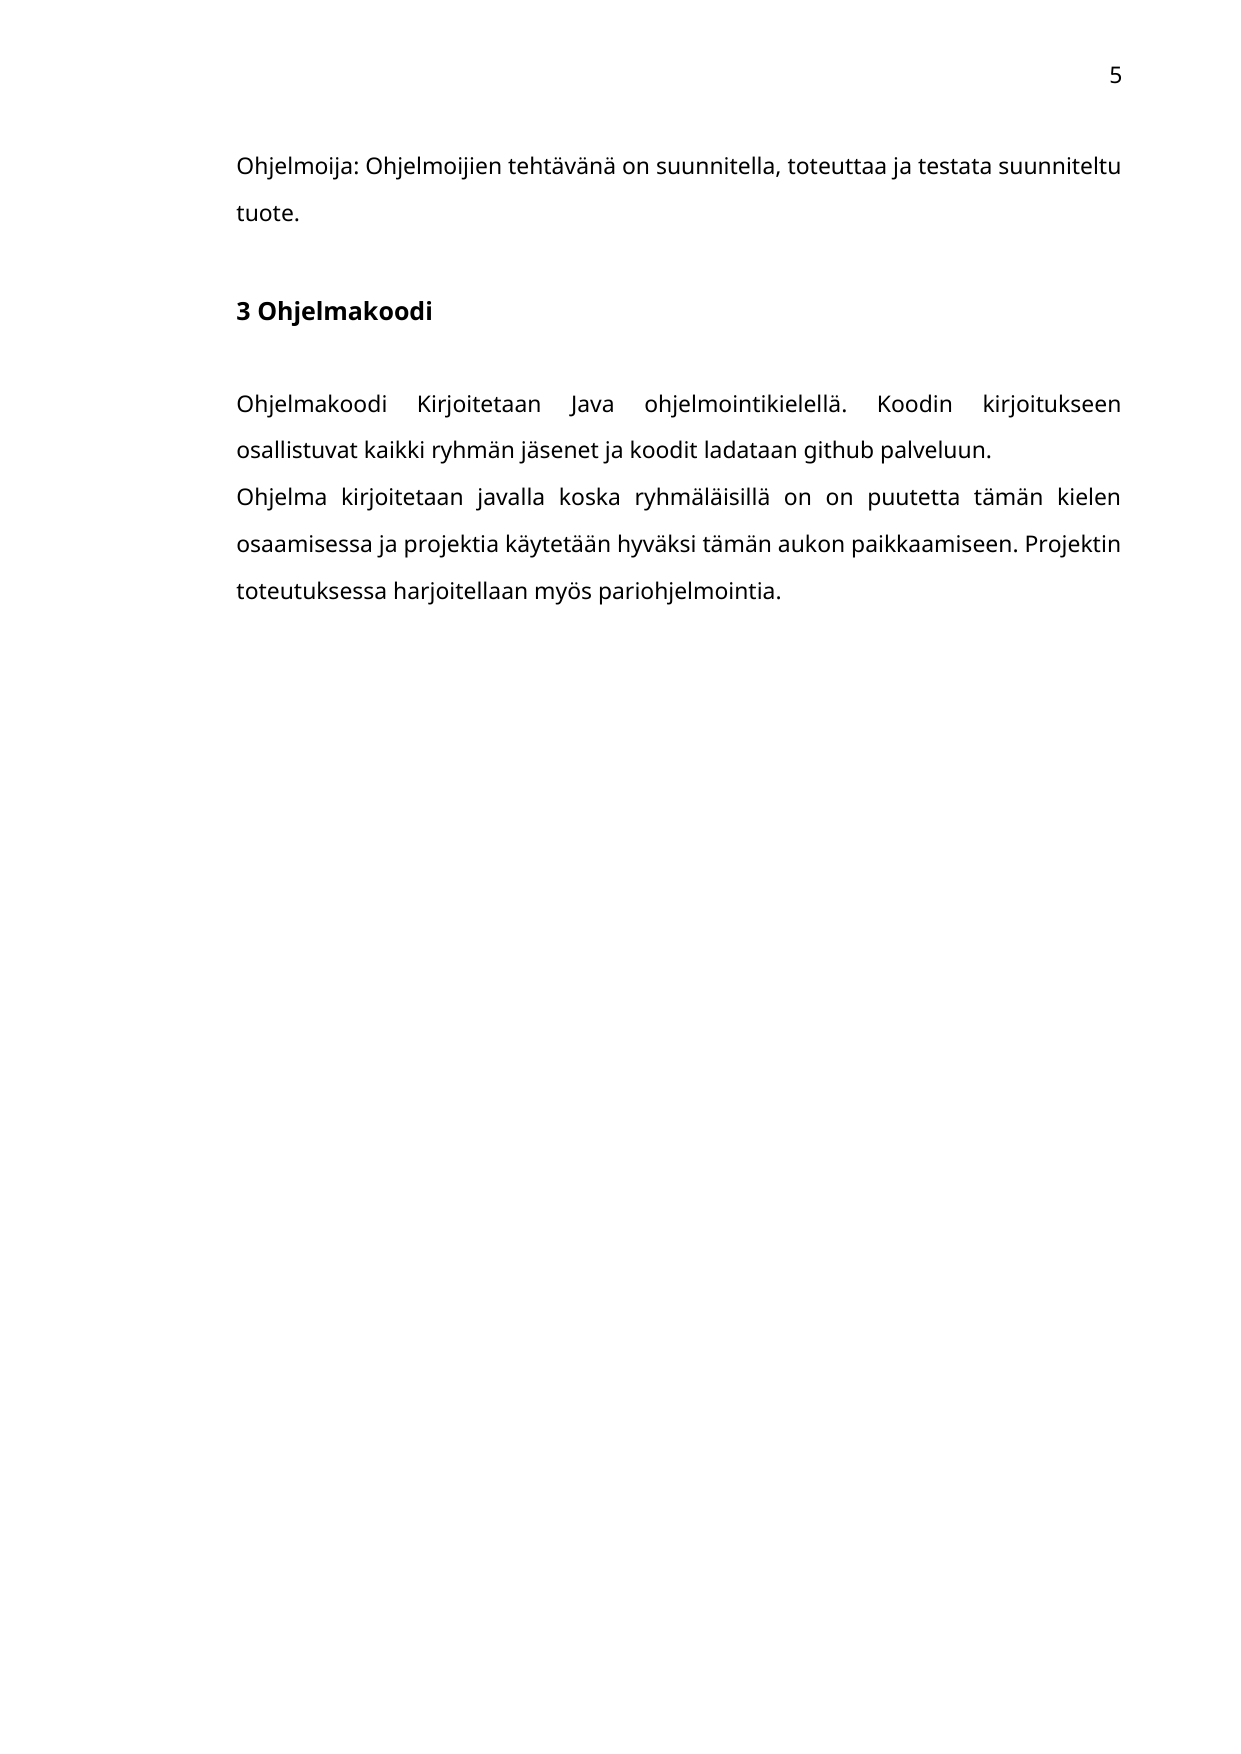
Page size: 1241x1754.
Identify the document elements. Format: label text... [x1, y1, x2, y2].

text Ohjelma kirjoitetaan javalla koska ryhmäläisillä on on puutetta tämän kielen osaamisessa ja projektia käytetään hyväksi tämän aukon paikkaamiseen. Projektin toteutuksessa harjoitellaan myös pariohjelmointia. [236, 481, 1122, 606]
subtitle 3 Ohjelmakoodi [236, 294, 1122, 328]
text Ohjelmoija: Ohjelmoijien tehtävänä on suunnitella, toteuttaa ja testata suunniteltu tuote. [236, 150, 1122, 228]
text Ohjelmakoodi Kirjoitetaan Java ohjelmointikielellä. Koodin kirjoitukseen osallistuvat kaikki ryhmän jäsenet ja koodit ladataan github palveluun. [236, 387, 1122, 466]
